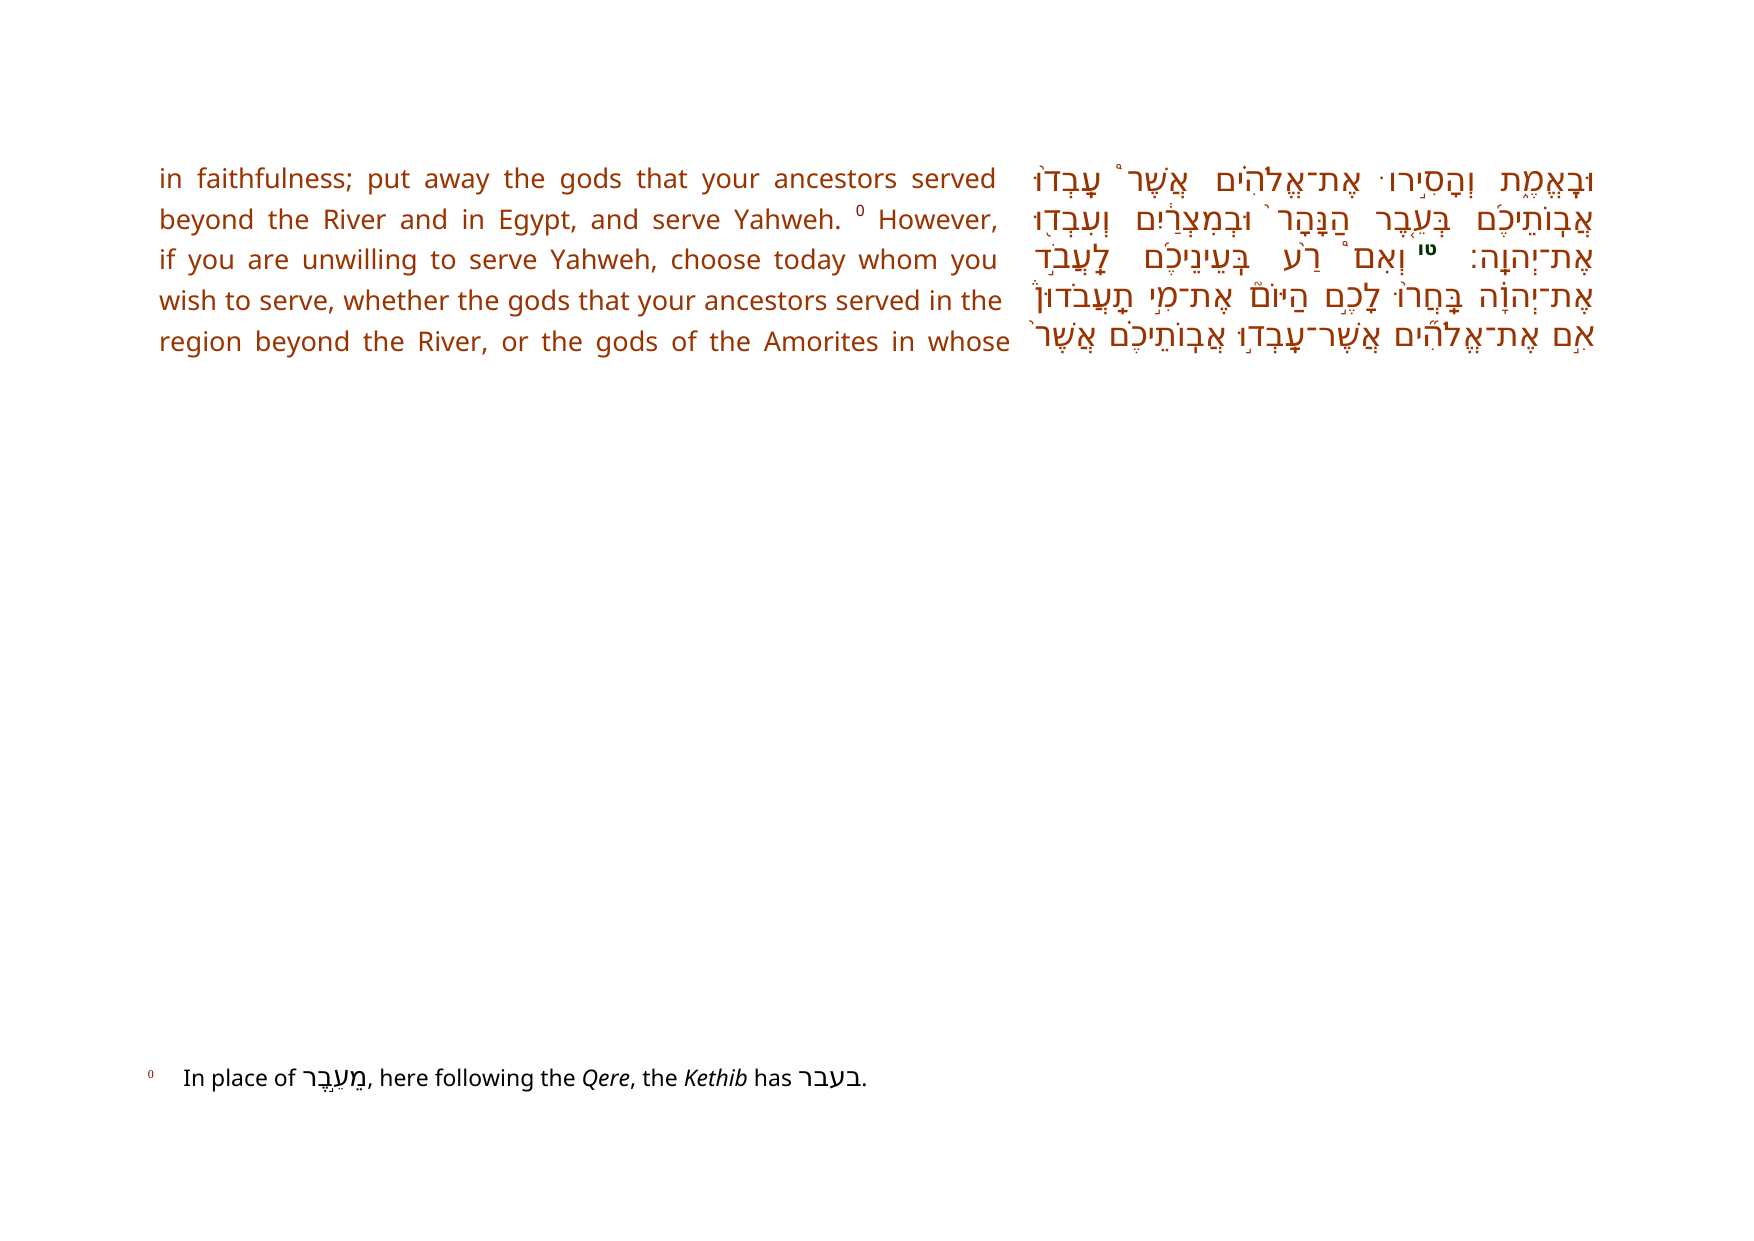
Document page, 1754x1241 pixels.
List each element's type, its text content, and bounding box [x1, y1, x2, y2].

table_cell יד וְעַתָּ֞ה יְר֧אוּ אֶת־יְהוָ֛ה וְעִבְד֥וּ אֹת֖וֹ בְּתָמִ֣ים וּבֶֽאֱמֶ֑ת וְהָסִ֣ירוּ אֶת־אֱלֹהִ֗ים אֲשֶׁר֩ עָֽבְד֨וּ אֲבֽוֹתֵיכֶ֜ם בְּעֵ֤בֶר הַנָּהָר֙ וּבְמִצְרַ֔יִם וְעִבְד֖וּ אֶת־יְהוָֽה׃ טו וְאִם֩ רַ֨ע בְּֽעֵינֵיכֶ֜ם לַֽעֲבֹ֣ד אֶת־יְהוָ֗ה בַּֽחֲר֨וּ לָכֶ֣ם הַיּוֹם֮ אֶת־מִ֣י תַֽעֲבֹדוּן֒ אִ֣ם אֶת־אֱלֹהִ֞ים אֲשֶׁר־עָֽבְד֣וּ אֲבֽוֹתֵיכֶ֗ם אֲשֶׁר֙ מֵעֵ֣בֶר הַנָּהָ֔ר וְאִם֙ אֶת־אֱלֹהֵ֣י הָֽאֱמֹרִ֔י אֲשֶׁ֥ר אַתֶּ֖ם יֹֽשְׁבִ֣ים בְּאַרְצָ֑ם וְאָֽנֹכִ֣י וּבֵיתִ֔י נַֽעֲבֹ֖ד אֶת־יְהוָֽה׃ {פ} [1023, 148, 1606, 359]
table_cell “Now, therefore, fear Yahweh and serve him in sincerity and in faithfulness; put away the gods that your ancestors served beyond the River and in Egypt, and serve Yahweh. However, if you are unwilling to serve Yahweh, choose today whom you wish to serve, whether the gods that your ancestors served in the region beyond the River, or the gods of the Amorites in whose land you are now living. As for me and my household, we will serve Yahweh.” [148, 148, 1023, 359]
